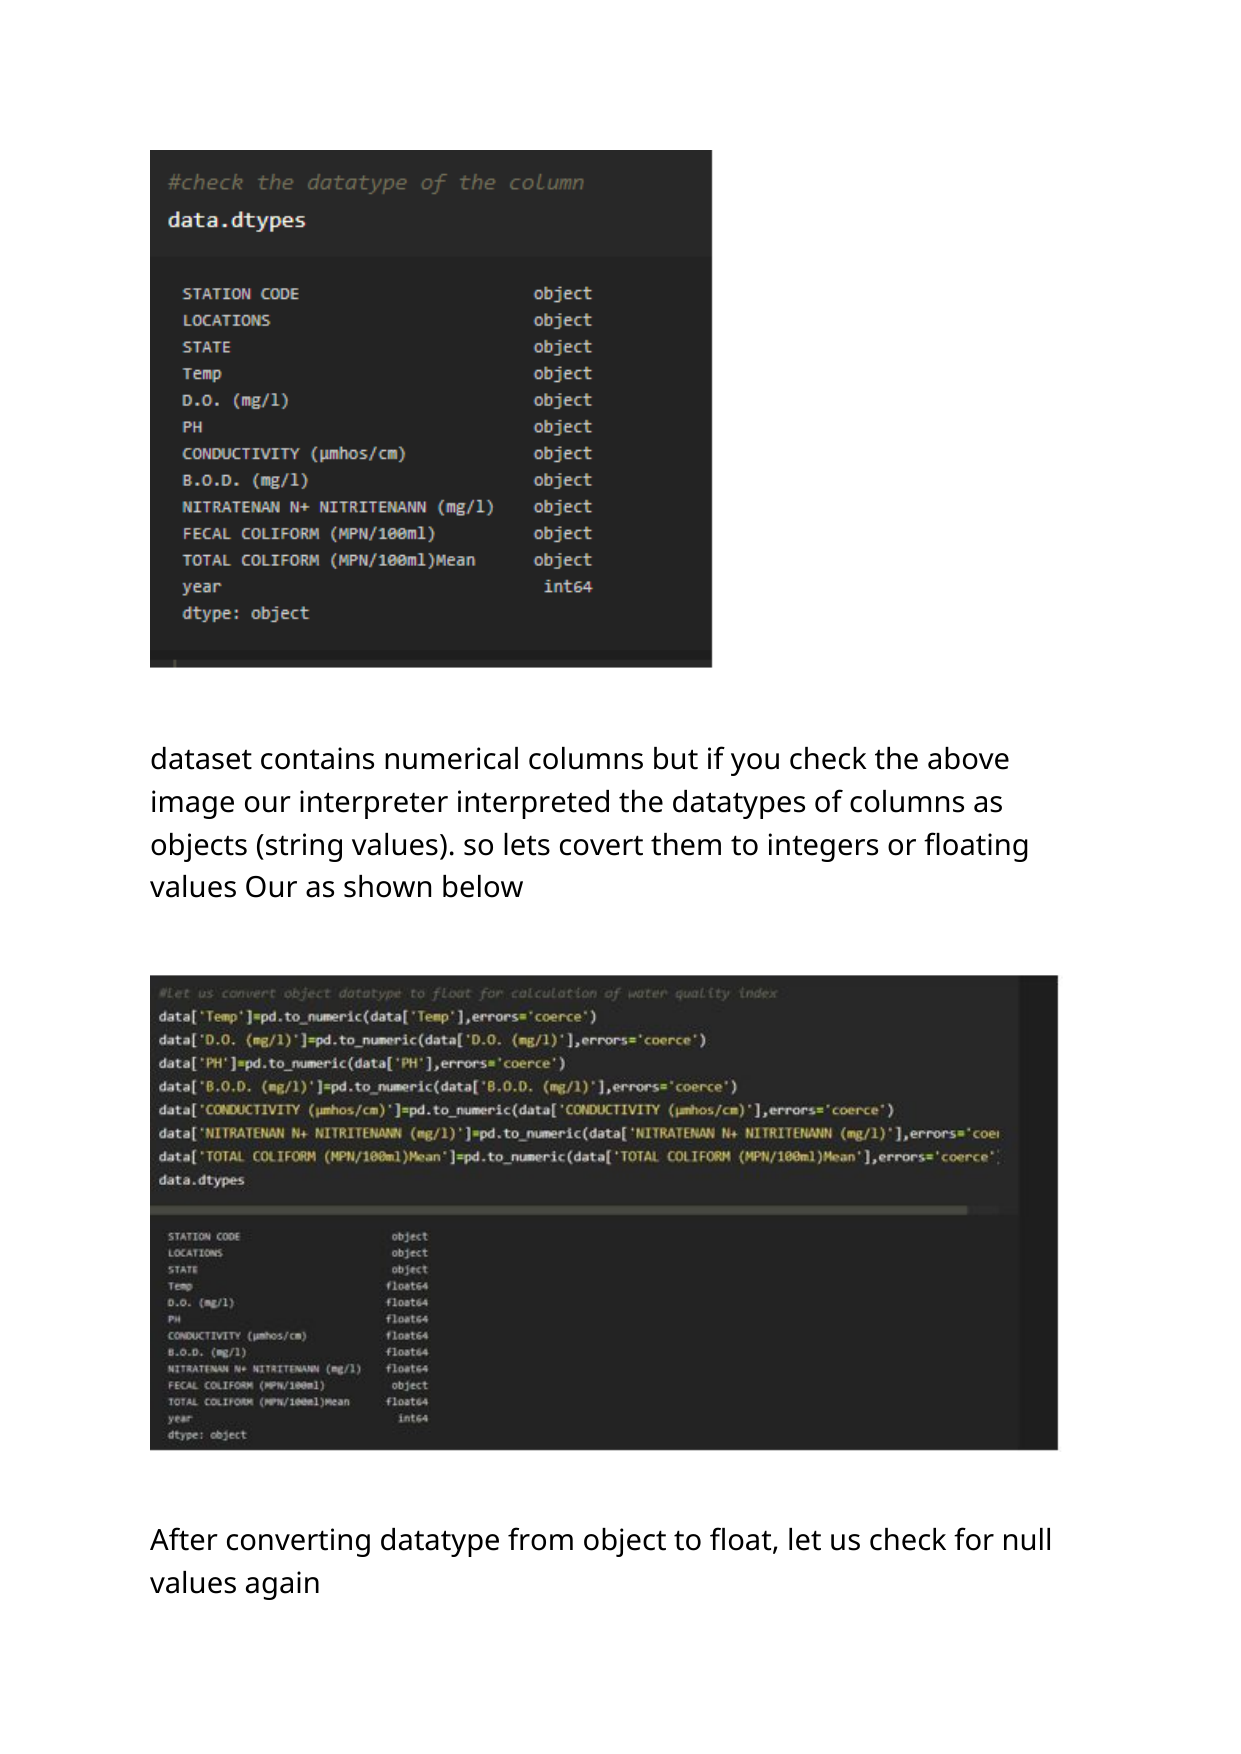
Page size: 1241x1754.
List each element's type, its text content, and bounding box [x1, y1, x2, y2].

picture [150, 150, 717, 671]
picture [150, 975, 1063, 1452]
text dataset contains numerical columns but if you check the above image our interpreter interpreted the datatypes of columns as objects (string values). so lets covert them to integers or floating values Our as shown below [150, 738, 1090, 906]
text After converting datatype from object to float, let us check for null values again [150, 1519, 1090, 1602]
